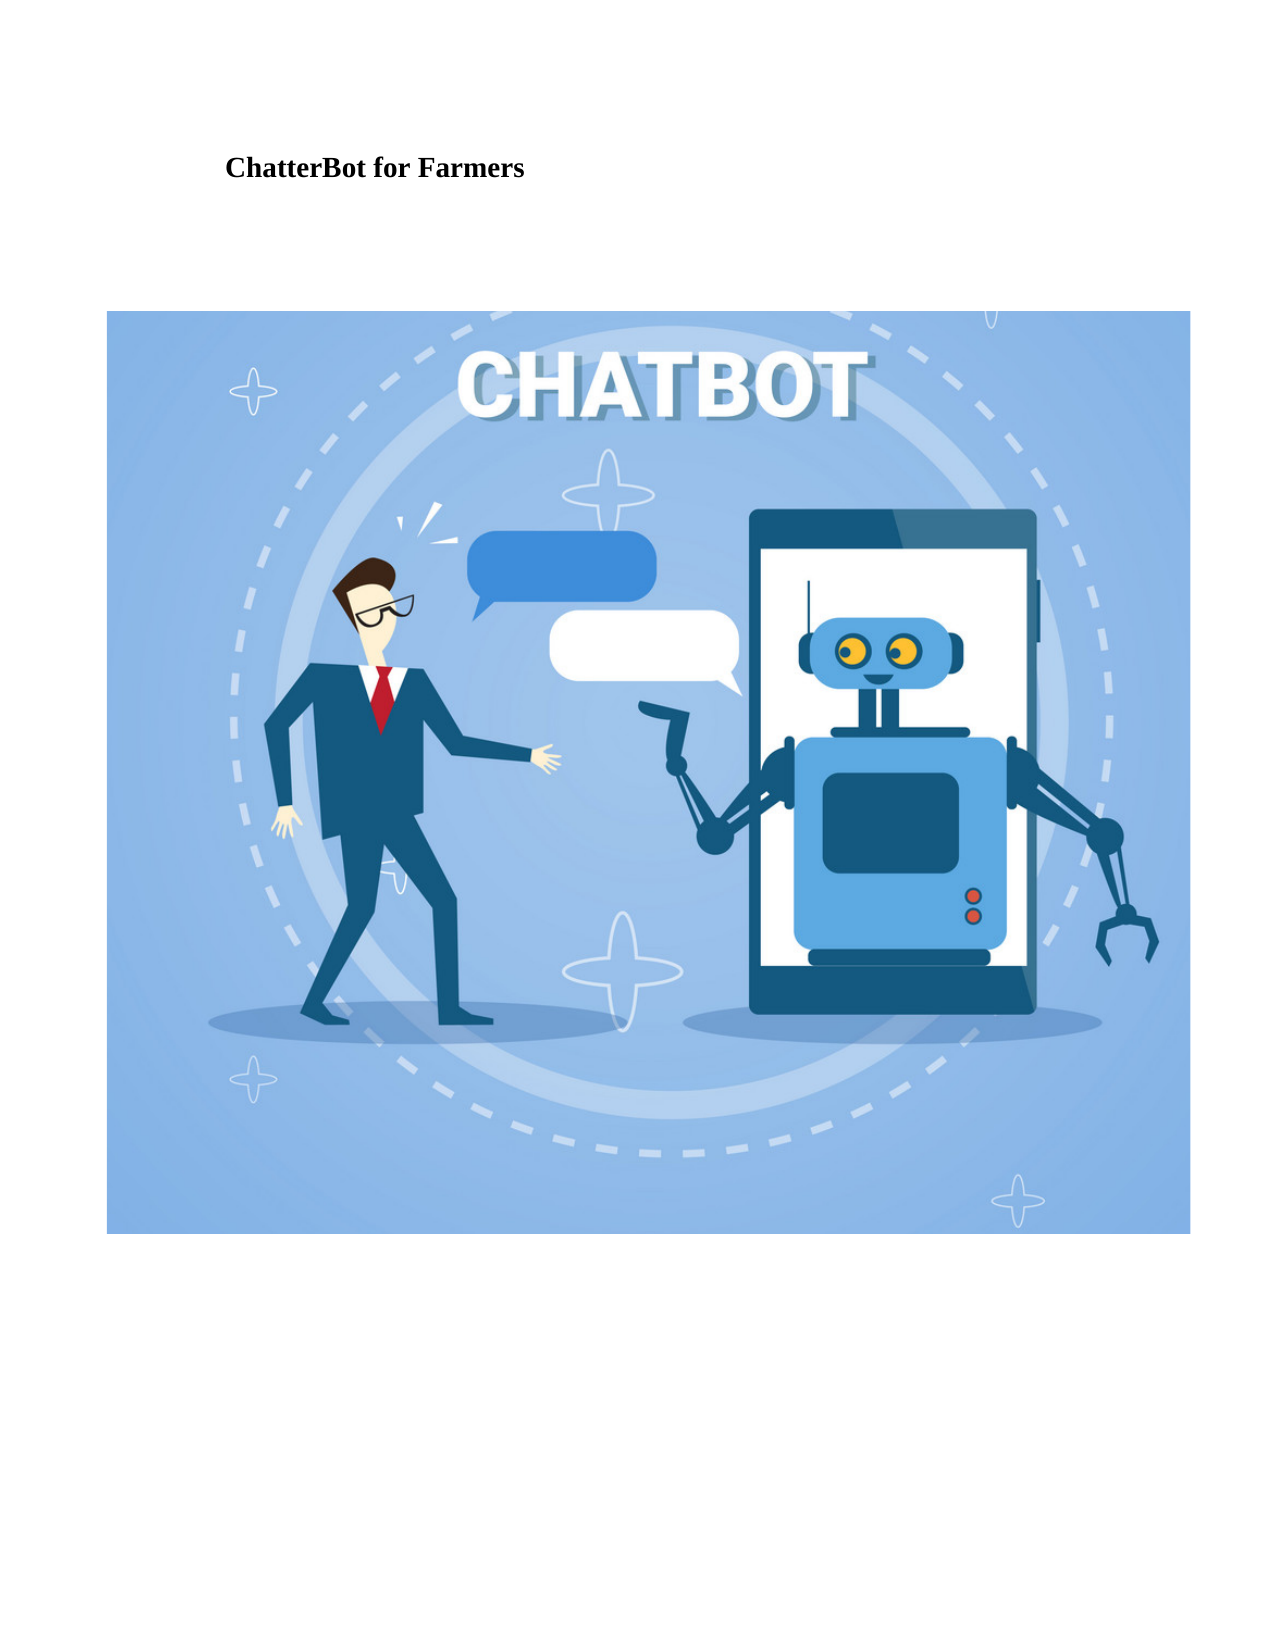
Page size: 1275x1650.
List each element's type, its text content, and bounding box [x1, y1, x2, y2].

picture [106, 311, 1177, 1236]
text ChatterBot for Farmers [225, 150, 1125, 183]
